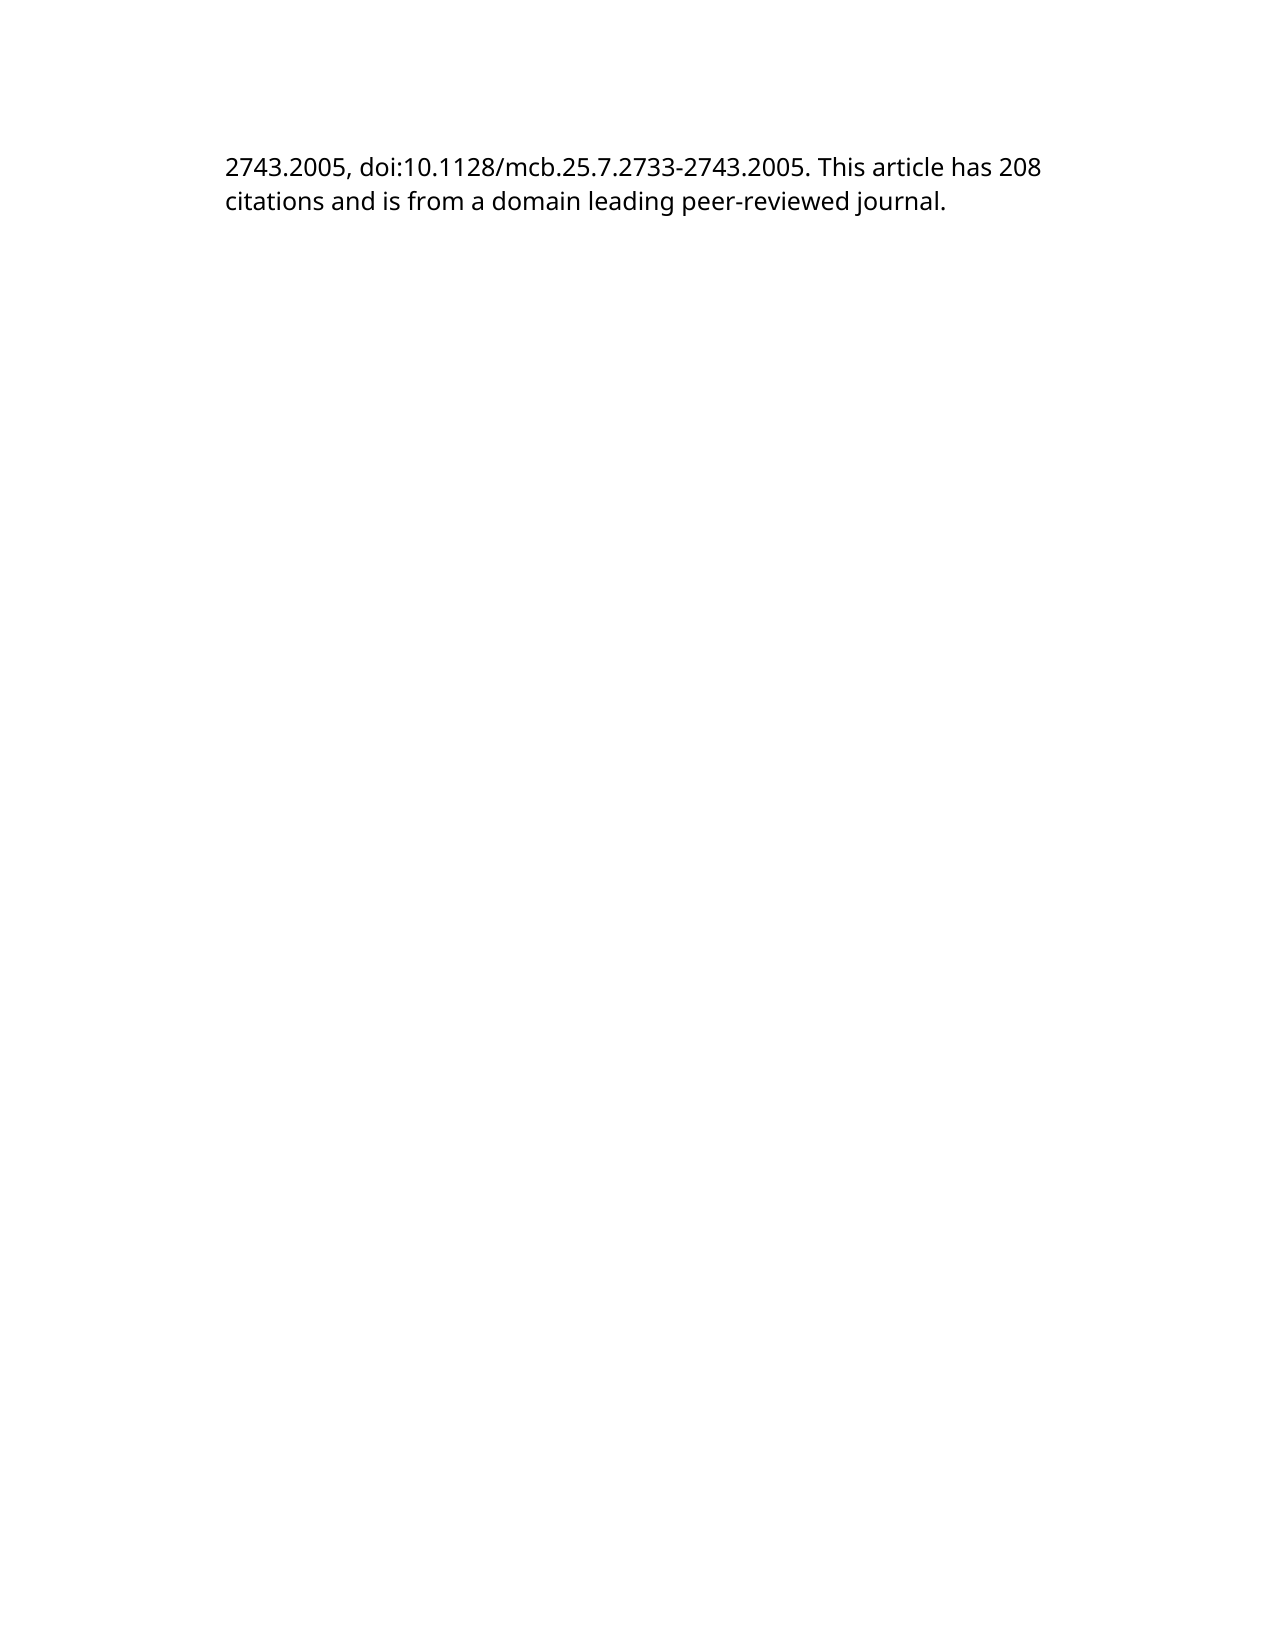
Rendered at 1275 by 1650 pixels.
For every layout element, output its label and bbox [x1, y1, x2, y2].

list [187, 150, 1125, 218]
